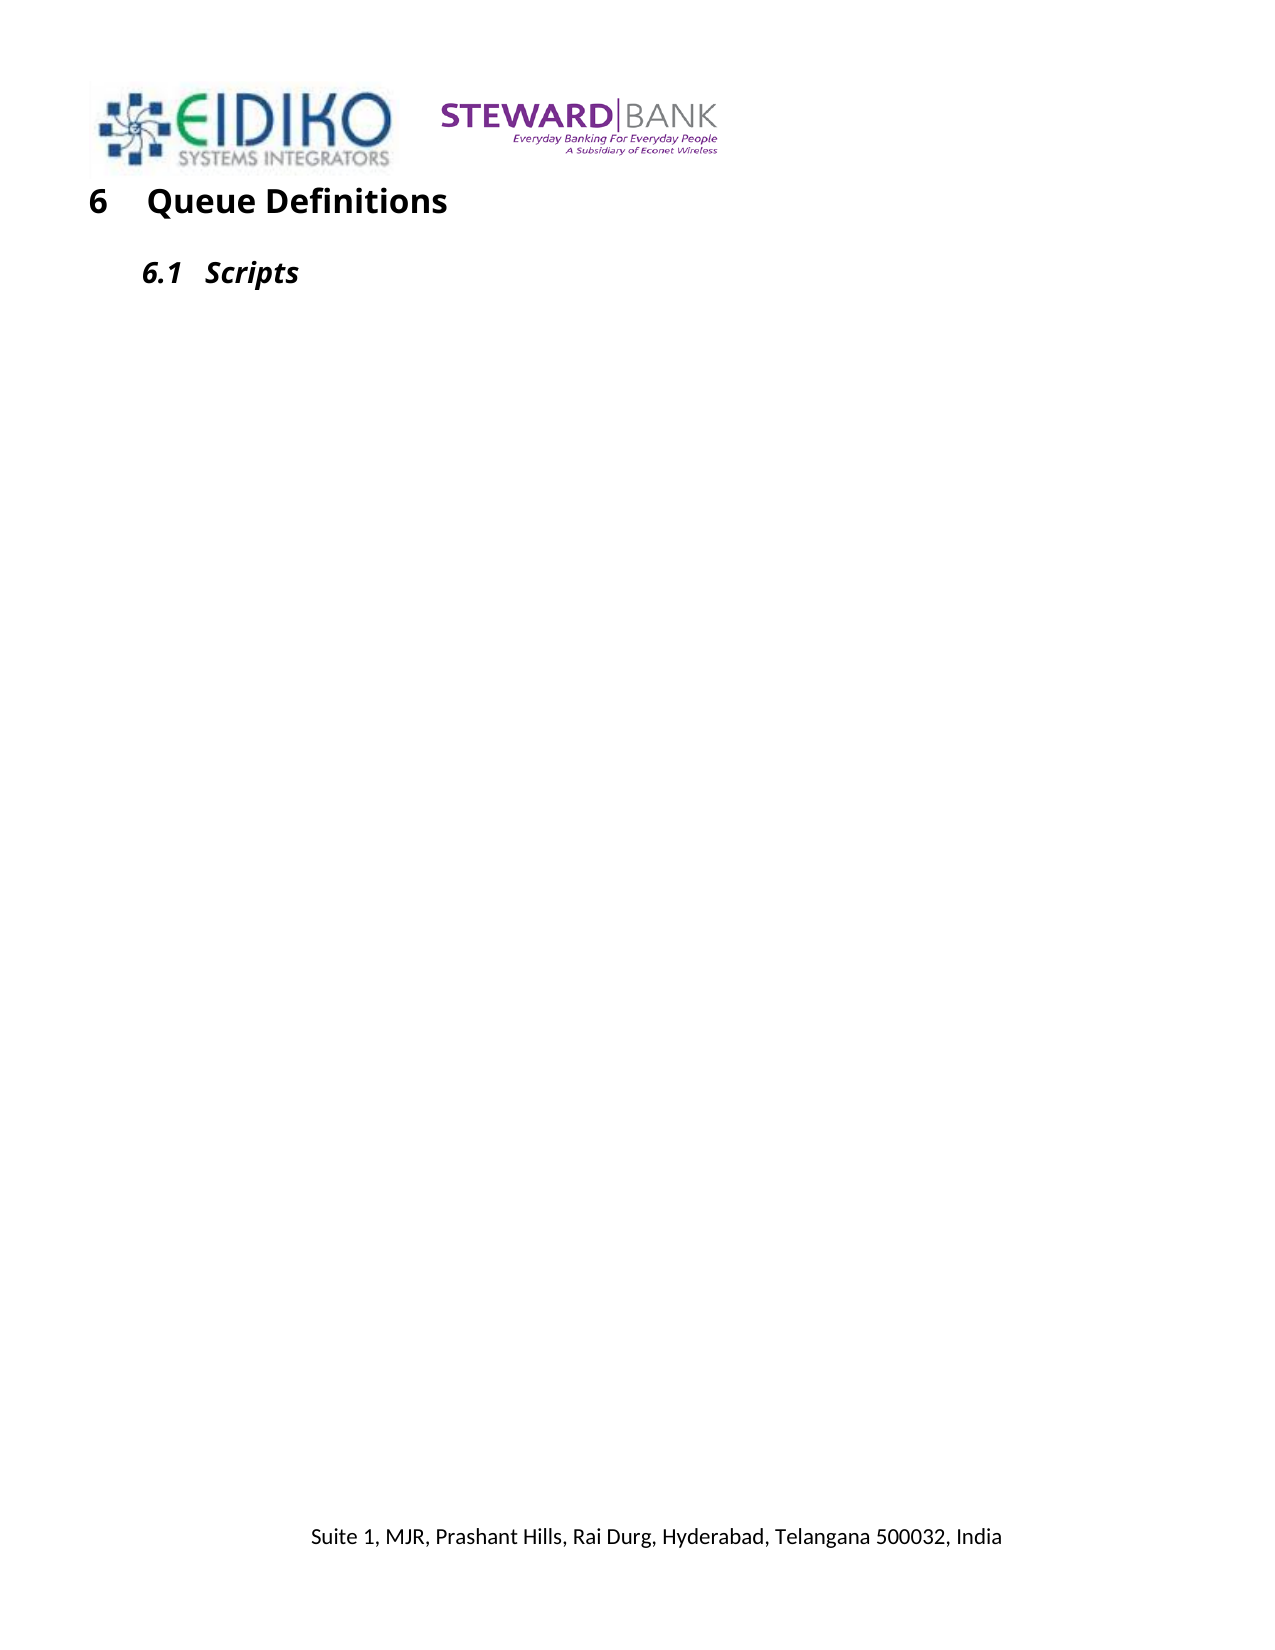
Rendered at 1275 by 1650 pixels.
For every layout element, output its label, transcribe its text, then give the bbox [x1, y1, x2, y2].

subtitle 6.1 Scripts [89, 252, 1226, 292]
picture [430, 73, 733, 179]
subtitle Queue Definitions [89, 178, 1226, 223]
picture [88, 81, 400, 179]
